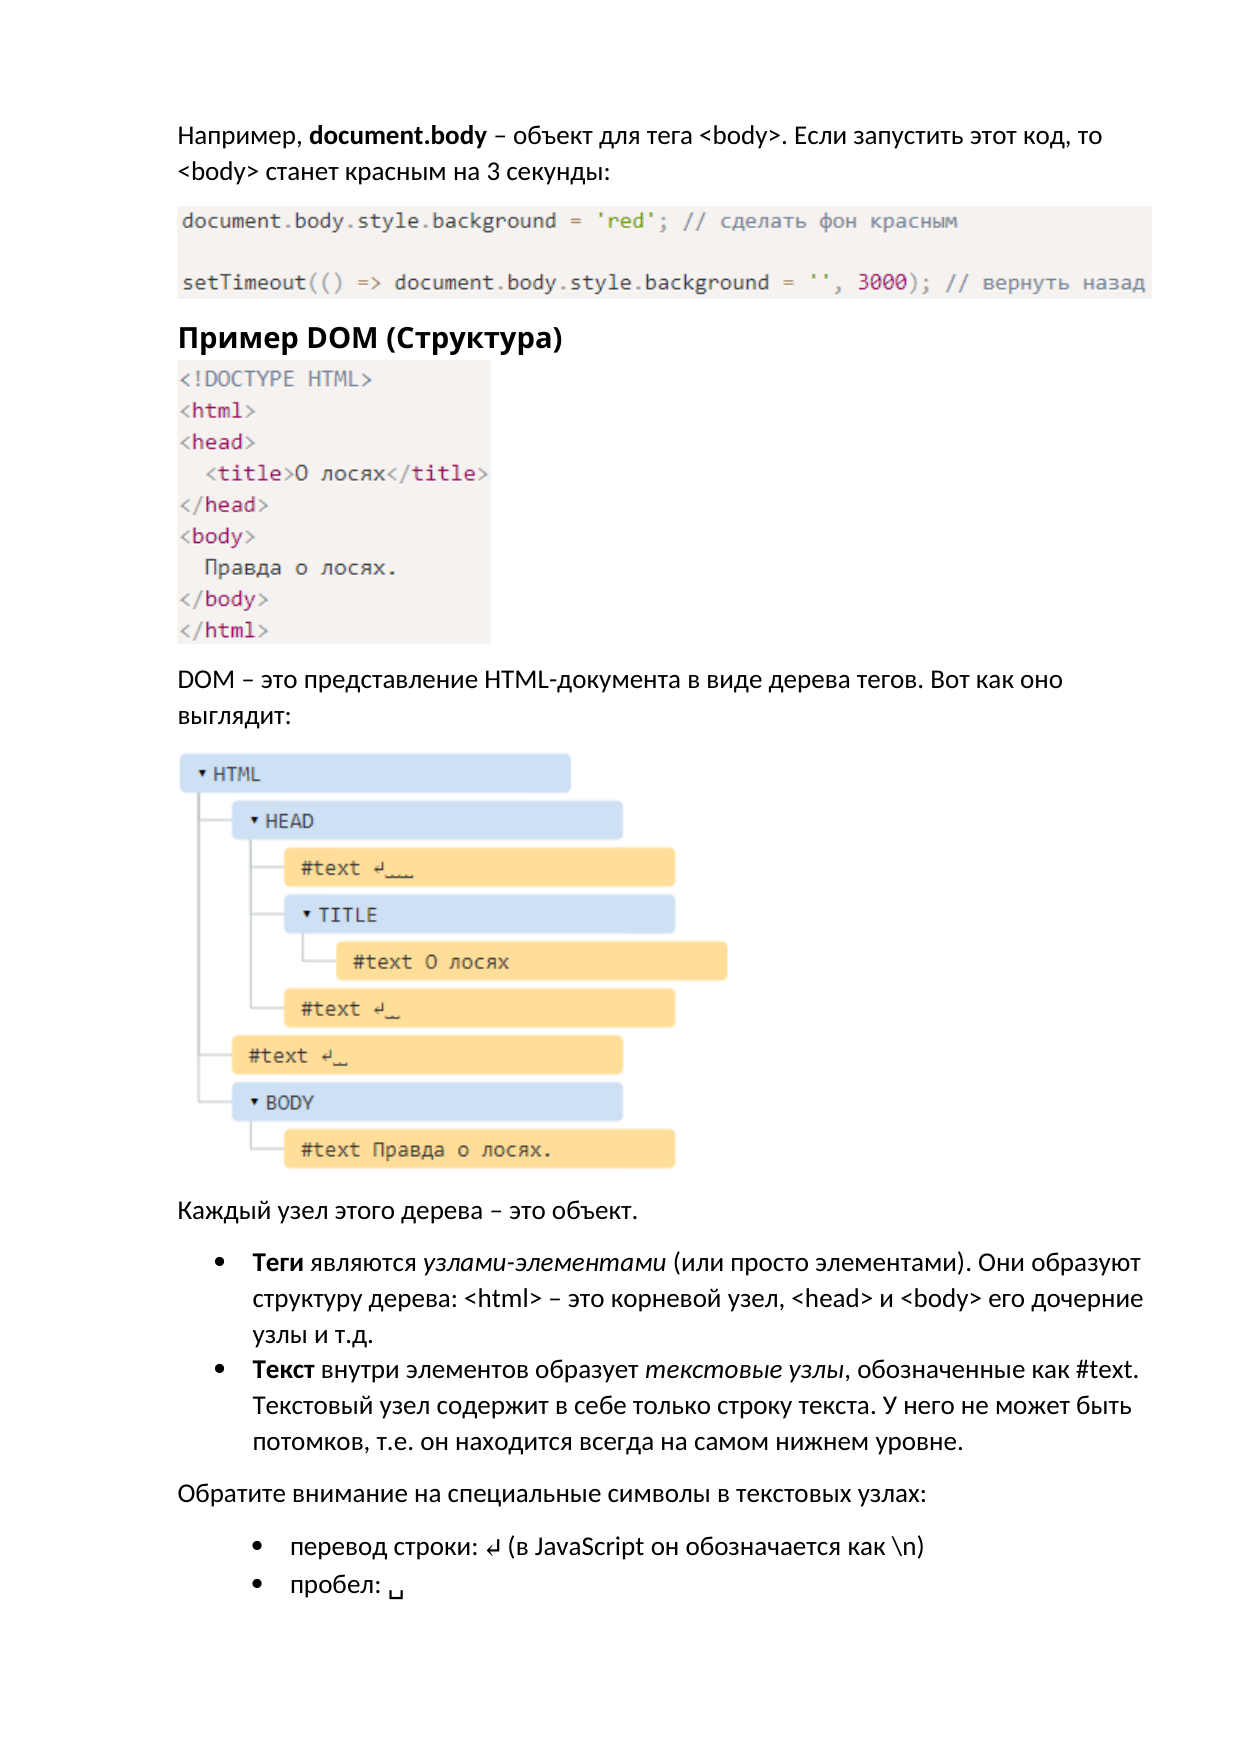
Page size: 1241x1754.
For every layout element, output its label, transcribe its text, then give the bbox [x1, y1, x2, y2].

list Текст внутри элементов образует текстовые узлы, обозначенные как #text. Текстовый узел содержит в себе только строку текста. У него не может быть потомков, т.е. он находится всегда на самом нижнем уровне. [215, 1352, 1152, 1457]
picture [177, 750, 734, 1174]
text DOM – это представление HTML-документа в виде дерева тегов. Вот как оно выглядит: [177, 663, 1152, 731]
text Каждый узел этого дерева – это объект. [177, 1193, 1152, 1226]
list пробел: ␣ [252, 1564, 1152, 1601]
text Например, document.body – объект для тега <body>. Если запустить этот код, то <body> станет красным на 3 секунды: [177, 118, 1152, 187]
list Теги являются узлами-элементами (или просто элементами). Они образуют структуру дерева: <html> – это корневой узел, <head> и <body> его дочерние узлы и т.д. [215, 1246, 1152, 1350]
picture [177, 360, 492, 644]
subtitle Пример DOM (Структура) [177, 318, 1152, 357]
list перевод строки: ↵ (в JavaScript он обозначается как \n) [252, 1528, 1152, 1562]
text Обратите внимание на специальные символы в текстовых узлах: [177, 1476, 1152, 1509]
picture [177, 206, 1152, 299]
